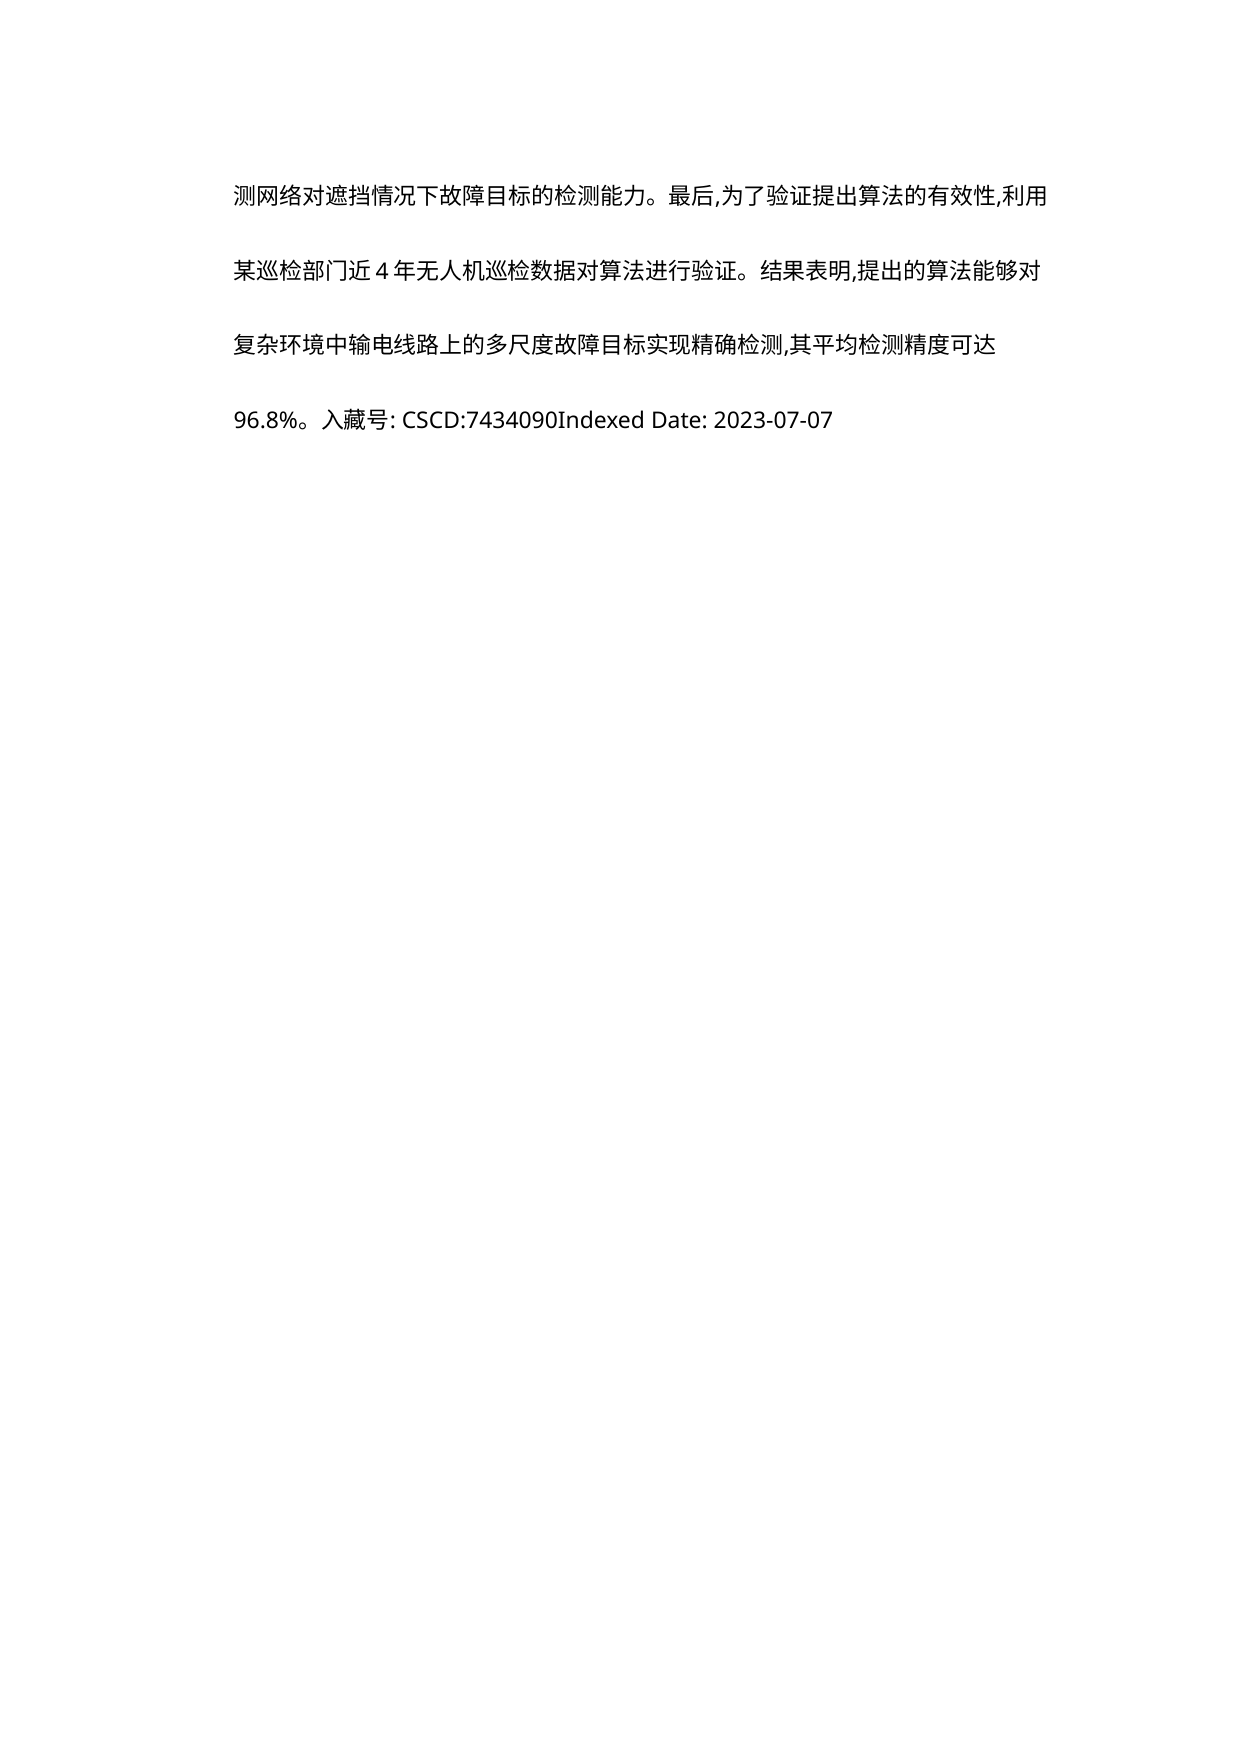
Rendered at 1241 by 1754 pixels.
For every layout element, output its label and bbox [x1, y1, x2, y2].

list [187, 162, 1053, 451]
